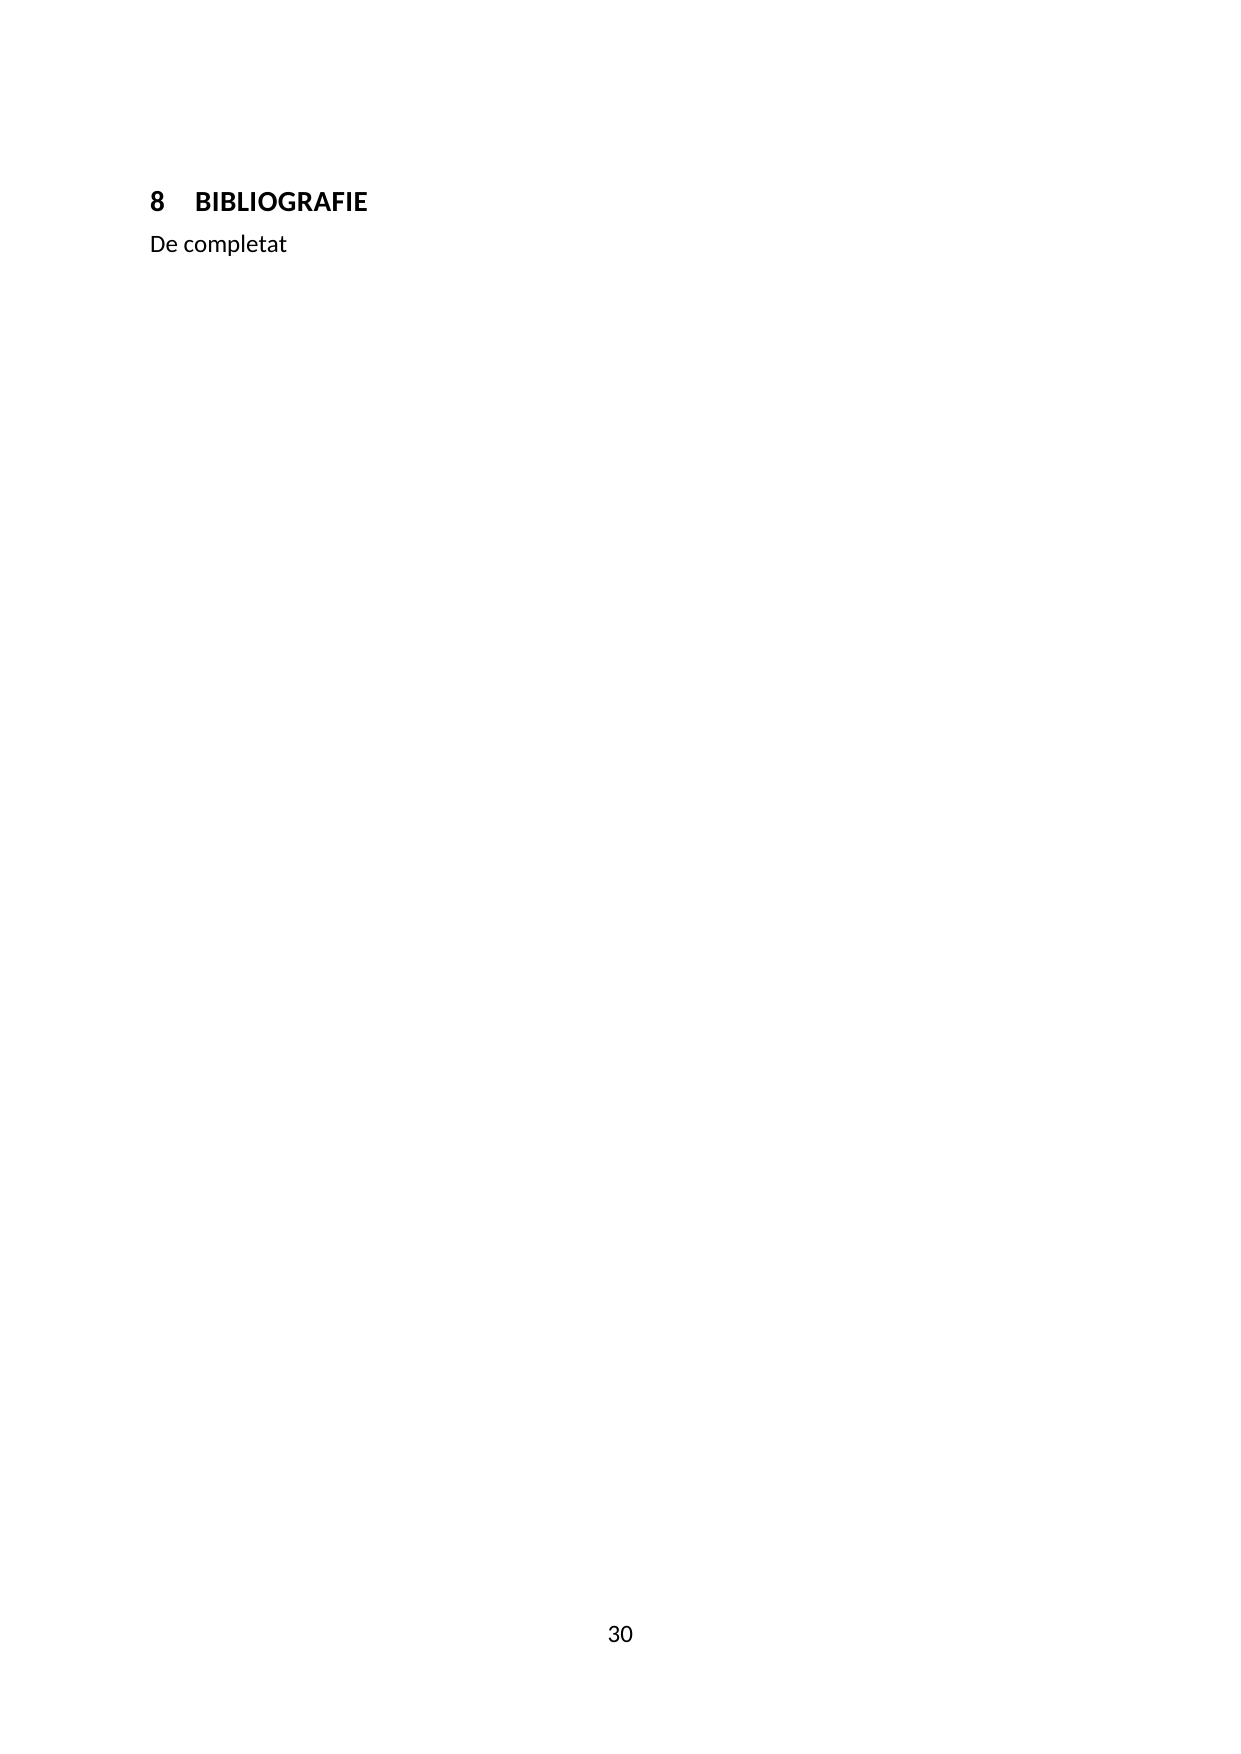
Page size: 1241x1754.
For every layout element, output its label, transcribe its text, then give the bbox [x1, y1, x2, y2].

text De completat [150, 228, 1090, 259]
subtitle Bibliografie [150, 183, 1090, 219]
